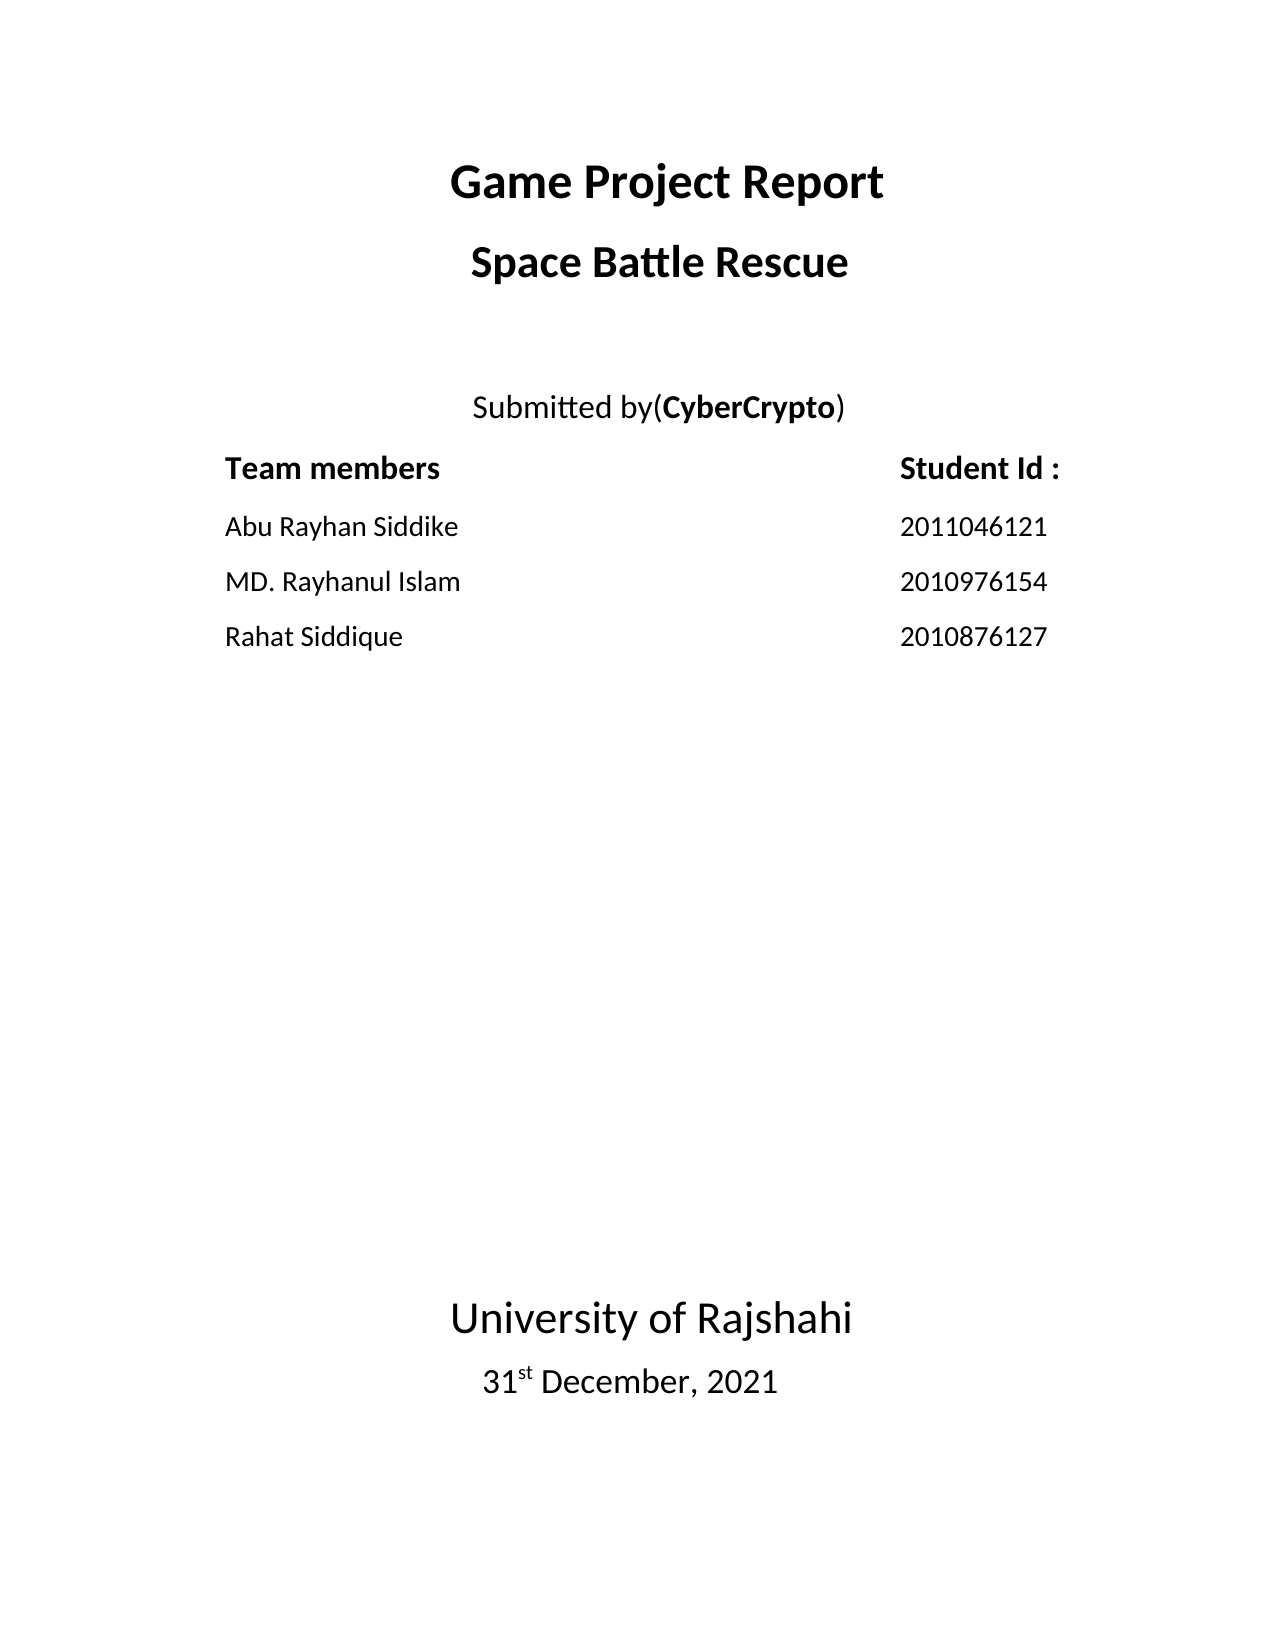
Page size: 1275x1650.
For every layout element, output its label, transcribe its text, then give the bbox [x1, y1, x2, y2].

text Abu Rayhan Siddike 2011046121 [150, 508, 1125, 543]
text MD. Rayhanul Islam 2010976154 [150, 563, 1125, 598]
text Space Battle Rescue [375, 232, 1125, 288]
text Game Project Report [375, 150, 1125, 211]
text Team members Student Id : [150, 447, 1125, 488]
text Rahat Siddique 2010876127 [150, 618, 1125, 653]
text Submitted by(CyberCrypto) [375, 386, 1125, 427]
text University of Rajshahi 31st December, 2021 [375, 1289, 1125, 1405]
